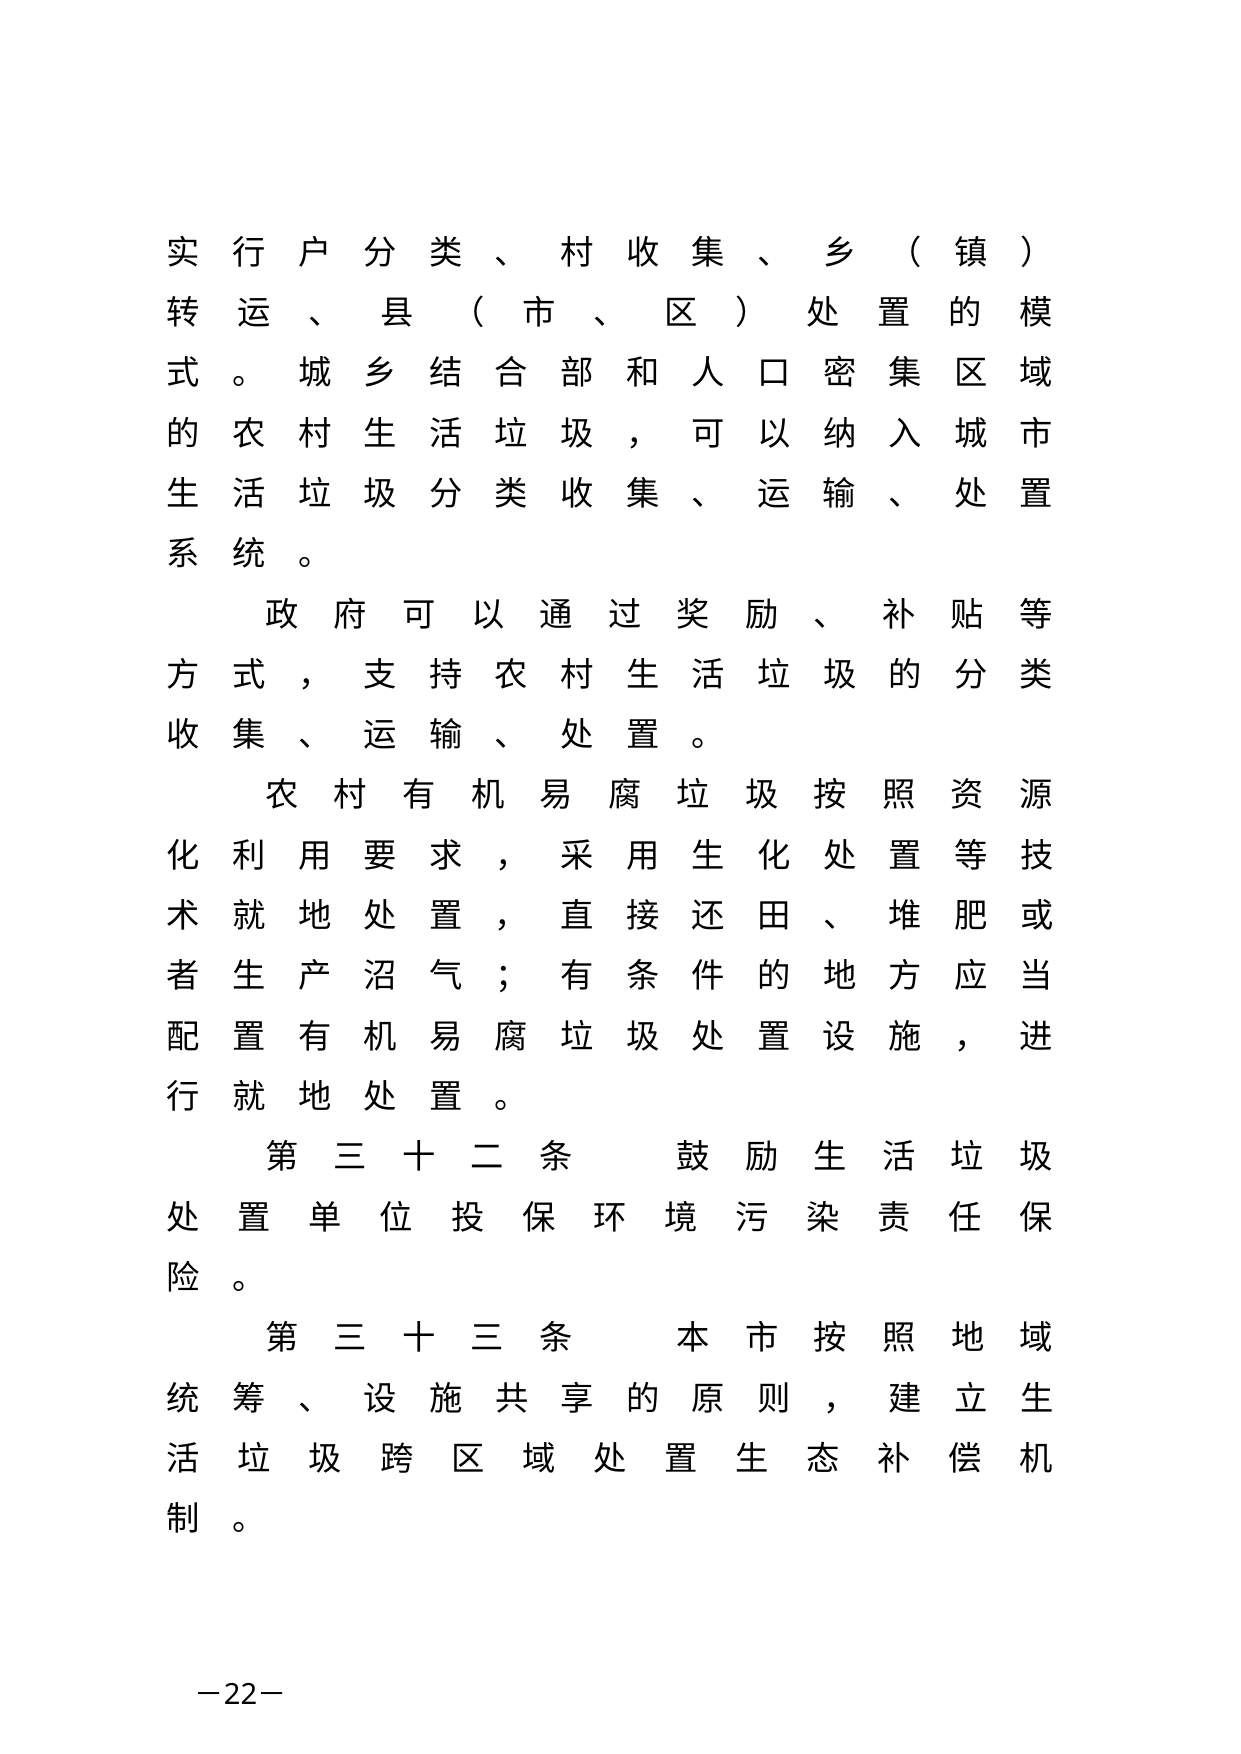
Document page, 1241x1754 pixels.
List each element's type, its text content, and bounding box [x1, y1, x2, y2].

text 政府可以通过奖励、补贴等方式，支持农村生活垃圾的分类收集、运输、处置。 [167, 581, 1085, 762]
text 农村有机易腐垃圾按照资源化利用要求，采用生化处置等技术就地处置，直接还田、堆肥或者生产沼气；有条件的地方应当配置有机易腐垃圾处置设施，进行就地处置。 [167, 762, 1085, 1124]
text 第三十二条 鼓励生活垃圾处置单位投保环境污染责任保险。 [167, 1124, 1085, 1305]
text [167, 219, 1085, 581]
text 第三十三条 本市按照地域统筹、设施共享的原则，建立生活垃圾跨区域处置生态补偿机制。 [167, 1305, 1085, 1546]
